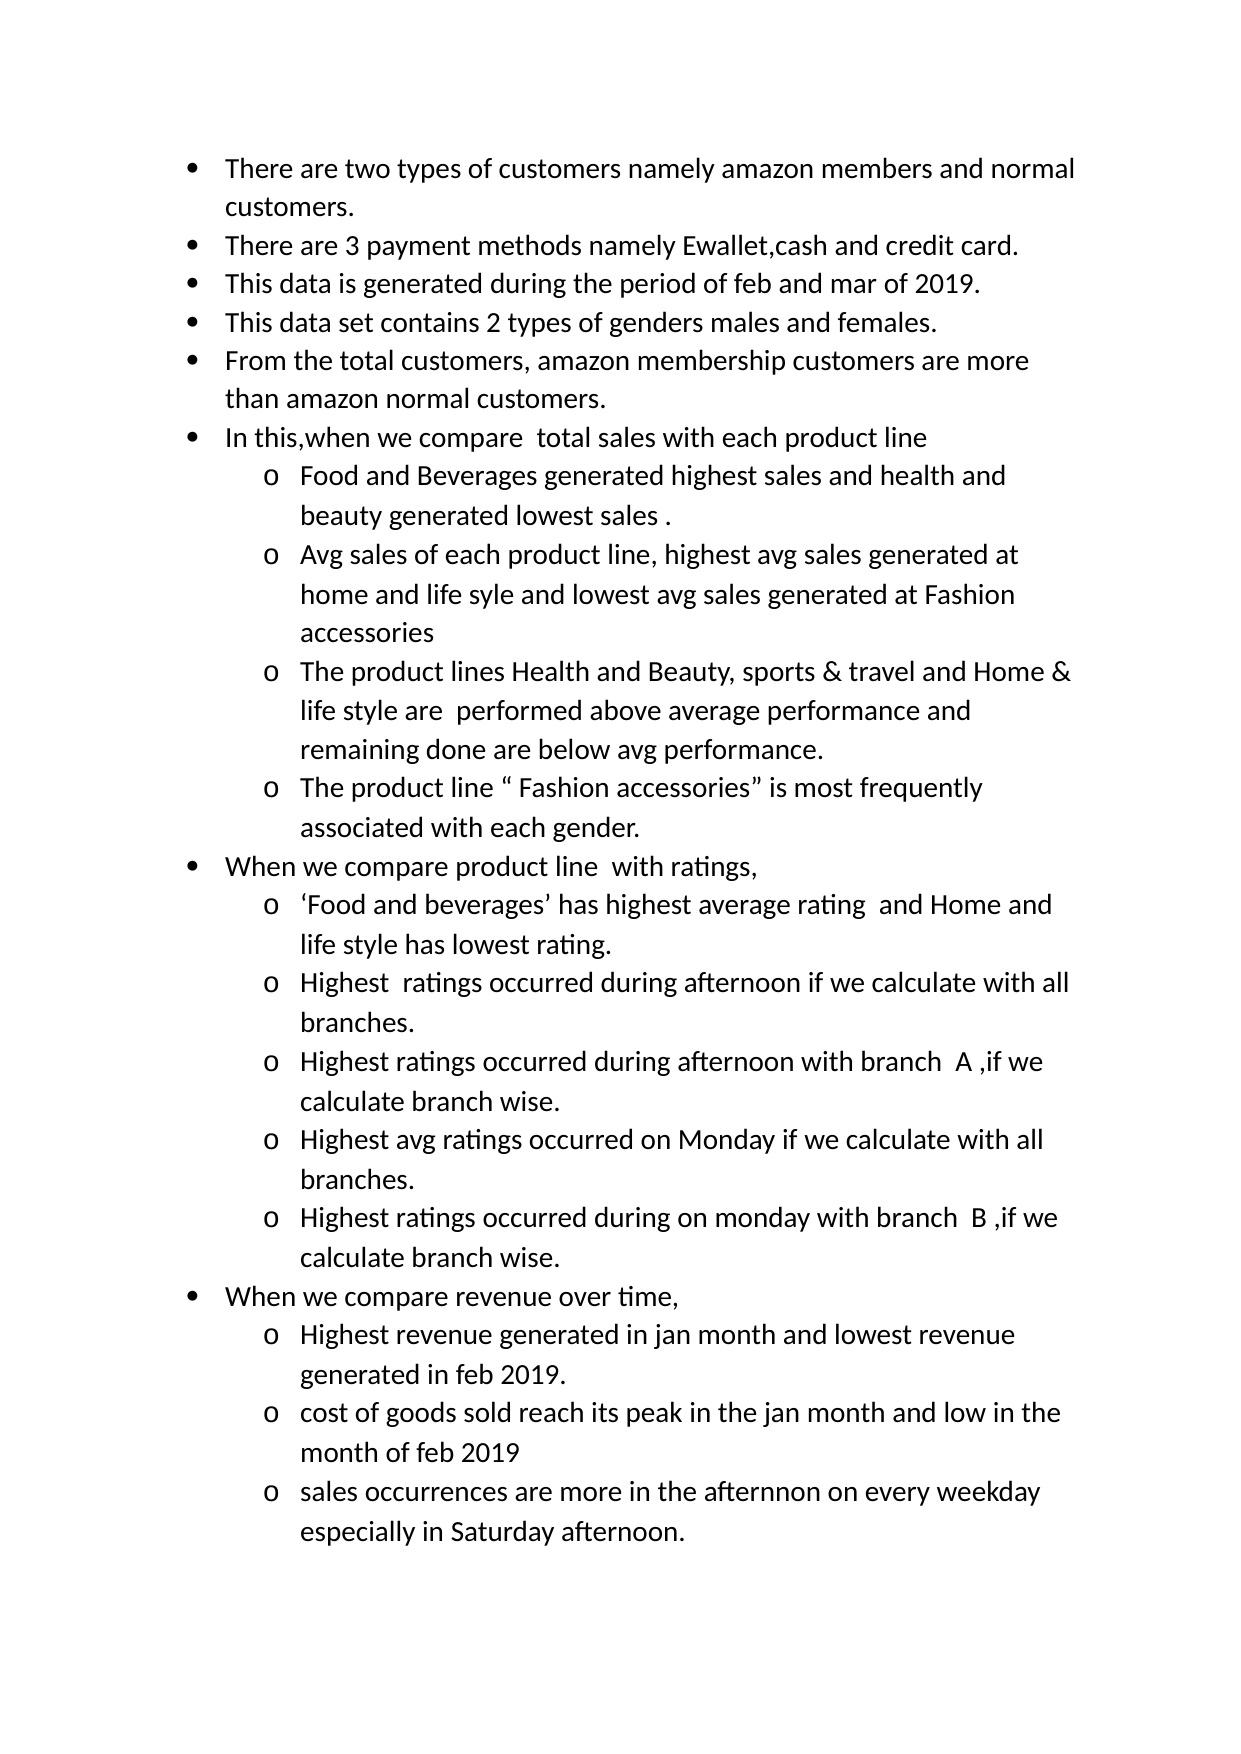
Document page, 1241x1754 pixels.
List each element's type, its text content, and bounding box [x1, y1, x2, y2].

list When we compare revenue over time, [187, 1278, 1090, 1313]
list The product lines Health and Beauty, sports & travel and Home & life style are performed above average performance and remaining done are below avg performance. [262, 653, 1090, 767]
list Highest revenue generated in jan month and lowest revenue generated in feb 2019. [262, 1316, 1090, 1392]
list This data is generated during the period of feb and mar of 2019. [187, 265, 1090, 301]
list Highest ratings occurred during afternoon if we calculate with all branches. [262, 964, 1090, 1040]
list Highest avg ratings occurred on Monday if we calculate with all branches. [262, 1121, 1090, 1197]
list When we compare product line with ratings, [187, 848, 1090, 883]
list Highest ratings occurred during on monday with branch B ,if we calculate branch wise. [262, 1199, 1090, 1275]
list From the total customers, amazon membership customers are more than amazon normal customers. [187, 342, 1090, 416]
list There are two types of customers namely amazon members and normal customers. [187, 150, 1090, 224]
list ‘Food and beverages’ has highest average rating and Home and life style has lowest rating. [262, 886, 1090, 962]
list In this,when we compare total sales with each product line [187, 419, 1090, 455]
list This data set contains 2 types of genders males and females. [187, 304, 1090, 339]
list Highest ratings occurred during afternoon with branch A ,if we calculate branch wise. [262, 1043, 1090, 1118]
list Avg sales of each product line, highest avg sales generated at home and life syle and lowest avg sales generated at Fashion accessories [262, 536, 1090, 650]
list There are 3 payment methods namely Ewallet,cash and credit card. [187, 227, 1090, 262]
list sales occurrences are more in the afternnon on every weekday especially in Saturday afternoon. [262, 1473, 1090, 1548]
list The product line “ Fashion accessories” is most frequently associated with each gender. [262, 769, 1090, 845]
list cost of goods sold reach its peak in the jan month and low in the month of feb 2019 [262, 1394, 1090, 1470]
list Food and Beverages generated highest sales and health and beauty generated lowest sales . [262, 457, 1090, 533]
